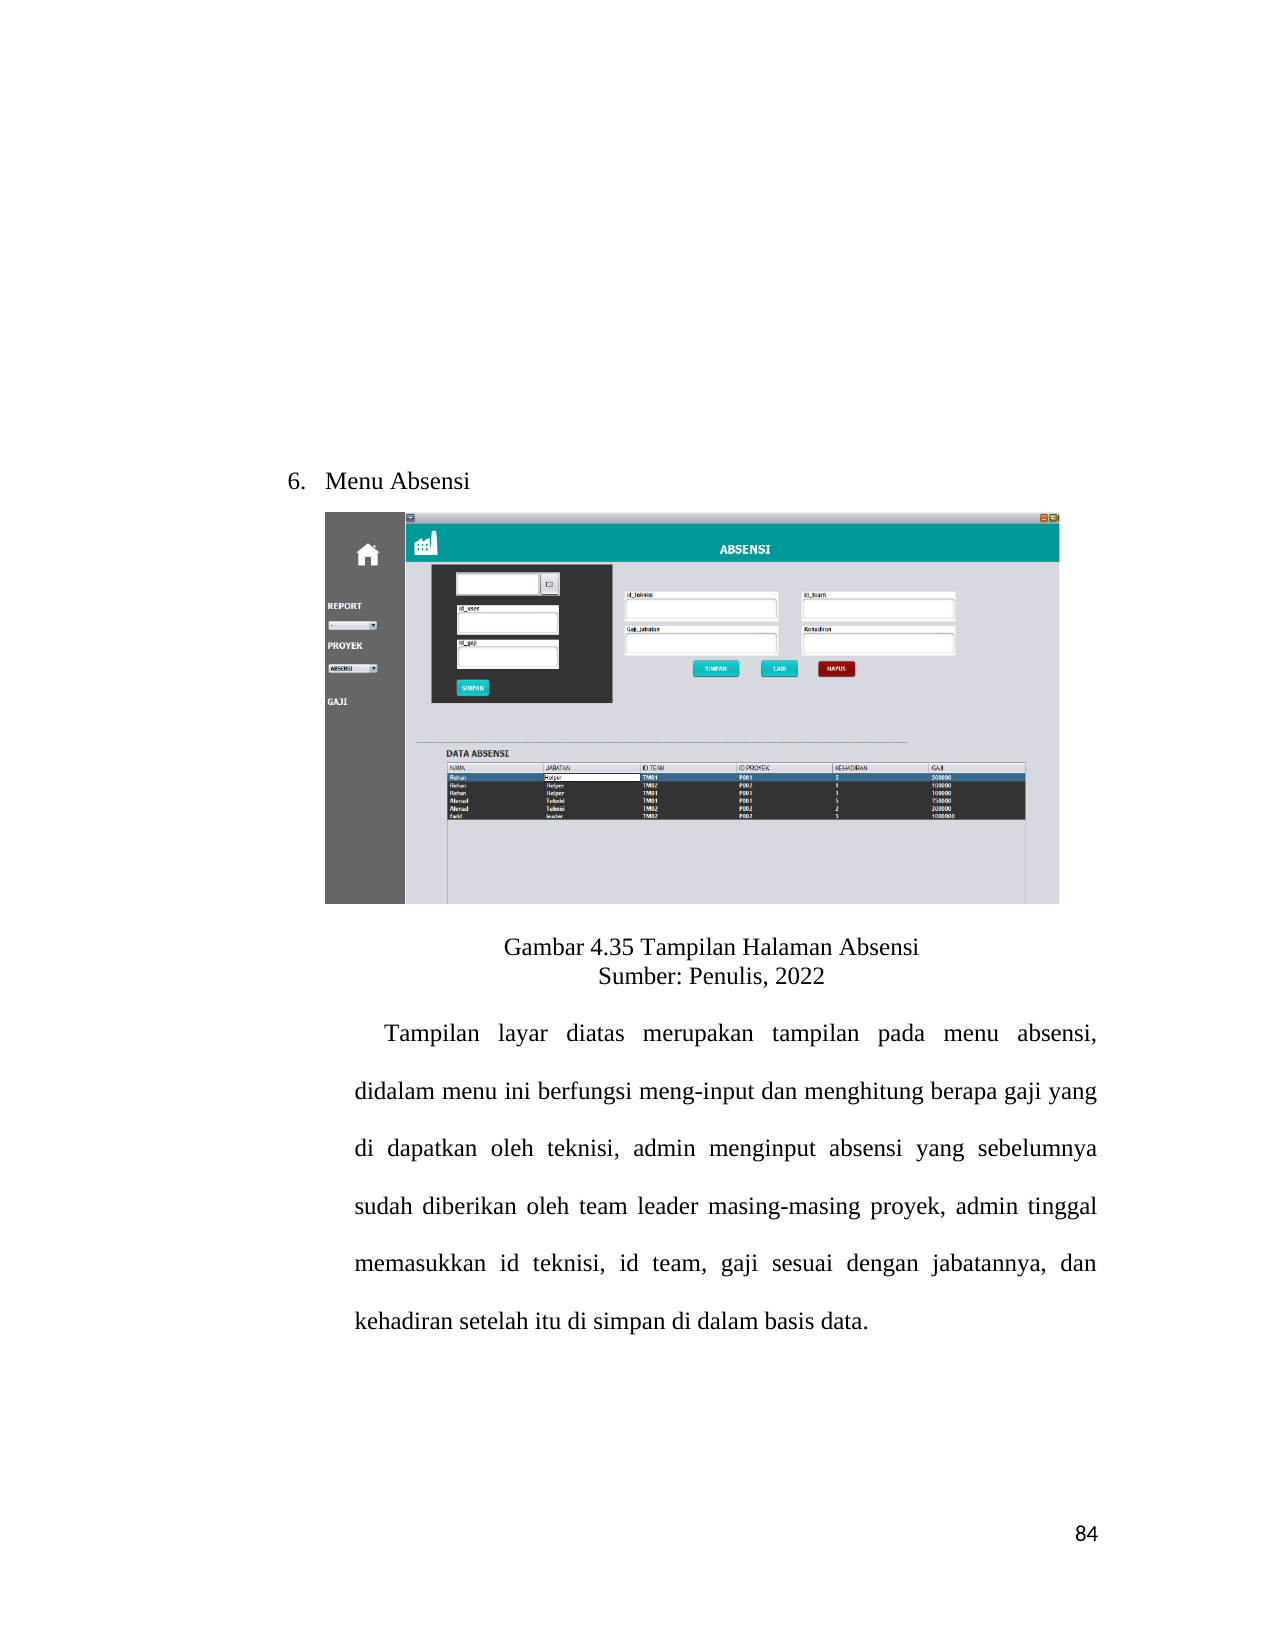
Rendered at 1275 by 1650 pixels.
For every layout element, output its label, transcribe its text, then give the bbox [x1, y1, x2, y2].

picture [325, 512, 1060, 904]
list Menu Absensi [287, 466, 1098, 495]
list Tampilan layar diatas merupakan tampilan pada menu absensi, didalam menu ini berfungsi meng-input dan menghitung berapa gaji yang di dapatkan oleh teknisi, admin menginput absensi yang sebelumnya sudah diberikan oleh team leader masing-masing proyek, admin tinggal memasukkan id teknisi, id team, gaji sesuai dengan jabatannya, dan kehadiran setelah itu di simpan di dalam basis data. [354, 1018, 1098, 1335]
list Sumber: Penulis, 2022 [325, 961, 1098, 990]
